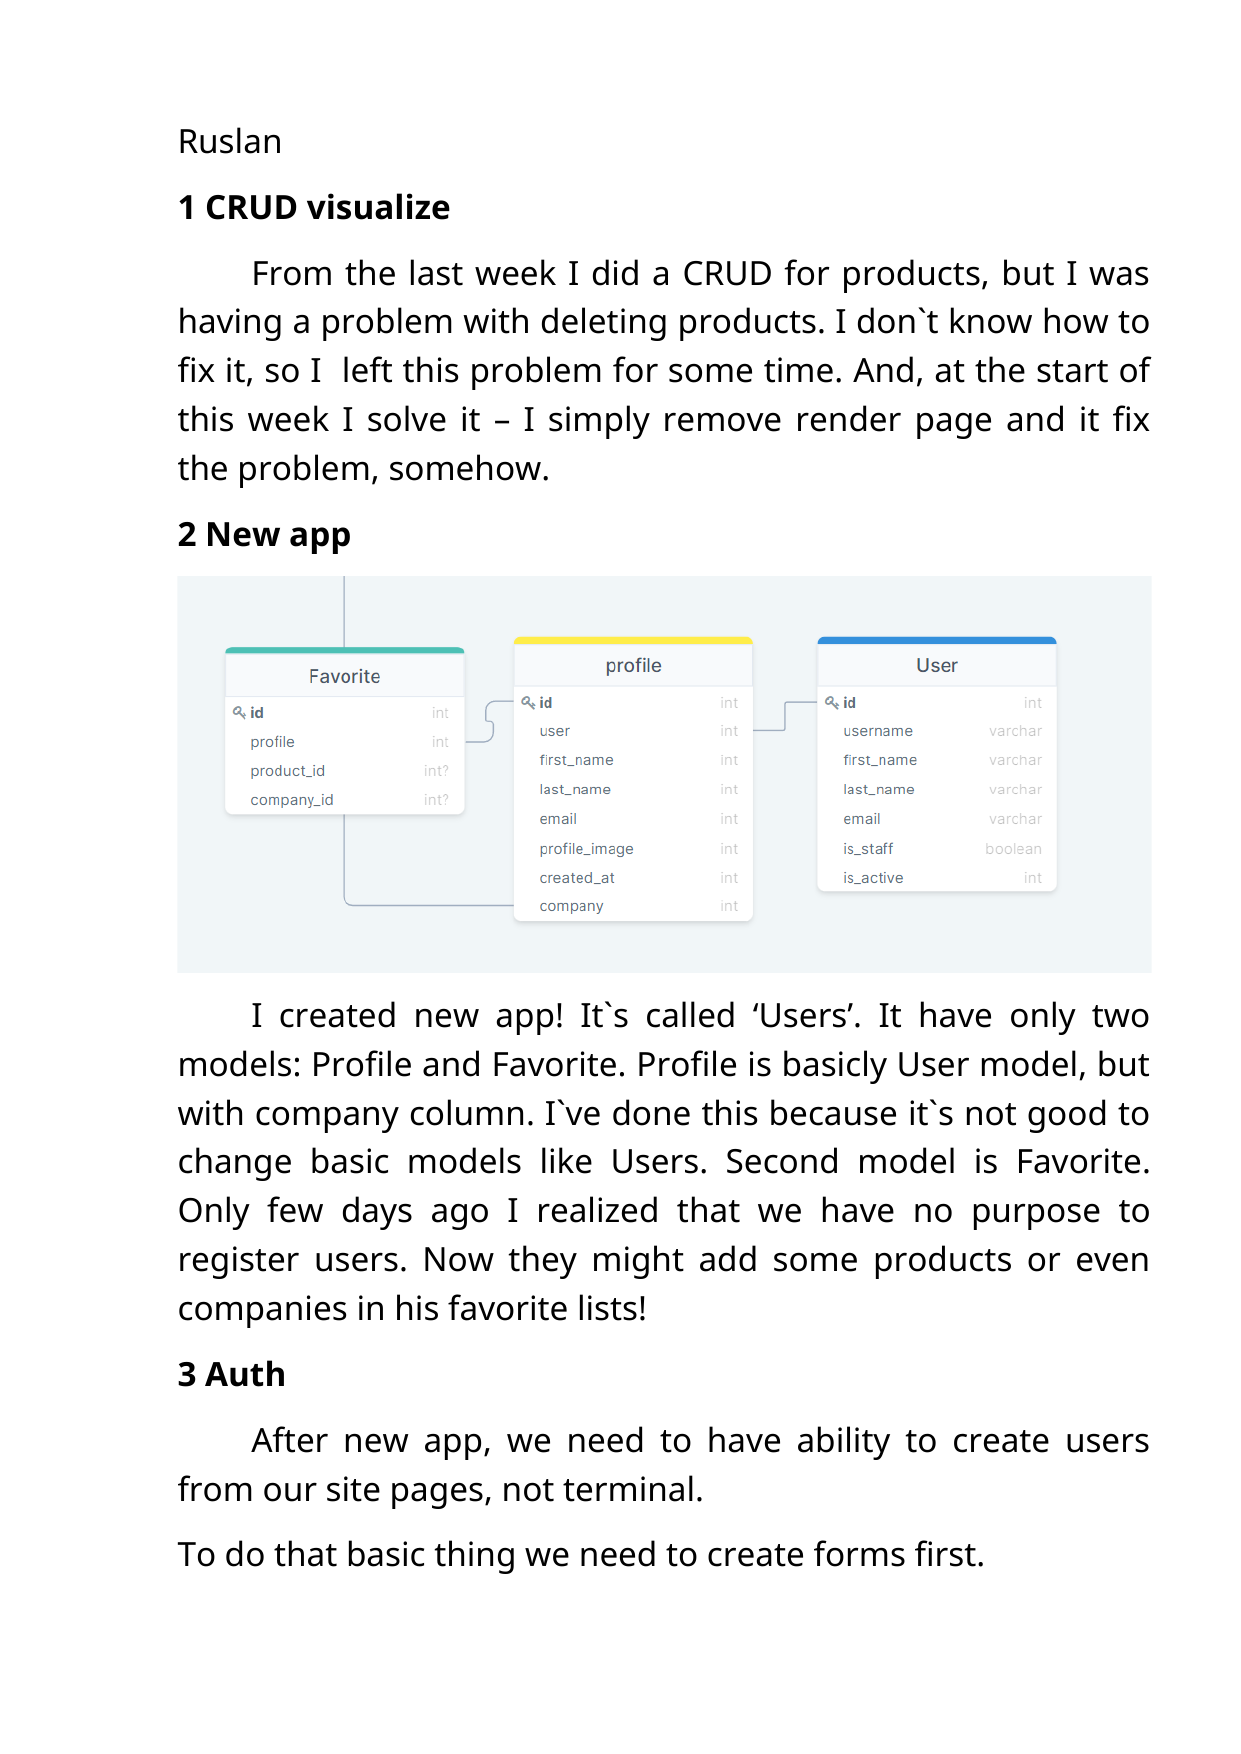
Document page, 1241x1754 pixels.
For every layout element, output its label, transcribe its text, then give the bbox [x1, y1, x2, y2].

text After new app, we need to have ability to create users from our site pages, not terminal. [177, 1416, 1152, 1511]
text 1 CRUD visualize [177, 184, 1152, 229]
text To do that basic thing we need to create forms first. [177, 1531, 1152, 1576]
text Ruslan [177, 118, 1152, 163]
picture [177, 576, 1152, 973]
text I created new app! It`s called ‘Users’. It have only two models: Profile and Favorite. Profile is basicly User model, but with company column. I`ve done this because it`s not good to change basic models like Users. Second model is Favorite. Only few days ago I realized that we have no purpose to register users. Now they might add some products or even companies in his favorite lists! [177, 991, 1152, 1331]
text 3 Auth [177, 1351, 1152, 1396]
text From the last week I did a CRUD for products, but I was having a problem with deleting products. I don`t know how to fix it, so I left this problem for some time. And, at the start of this week I solve it – I simply remove render page and it fix the problem, somehow. [177, 249, 1152, 491]
text 2 New app [177, 511, 1152, 556]
